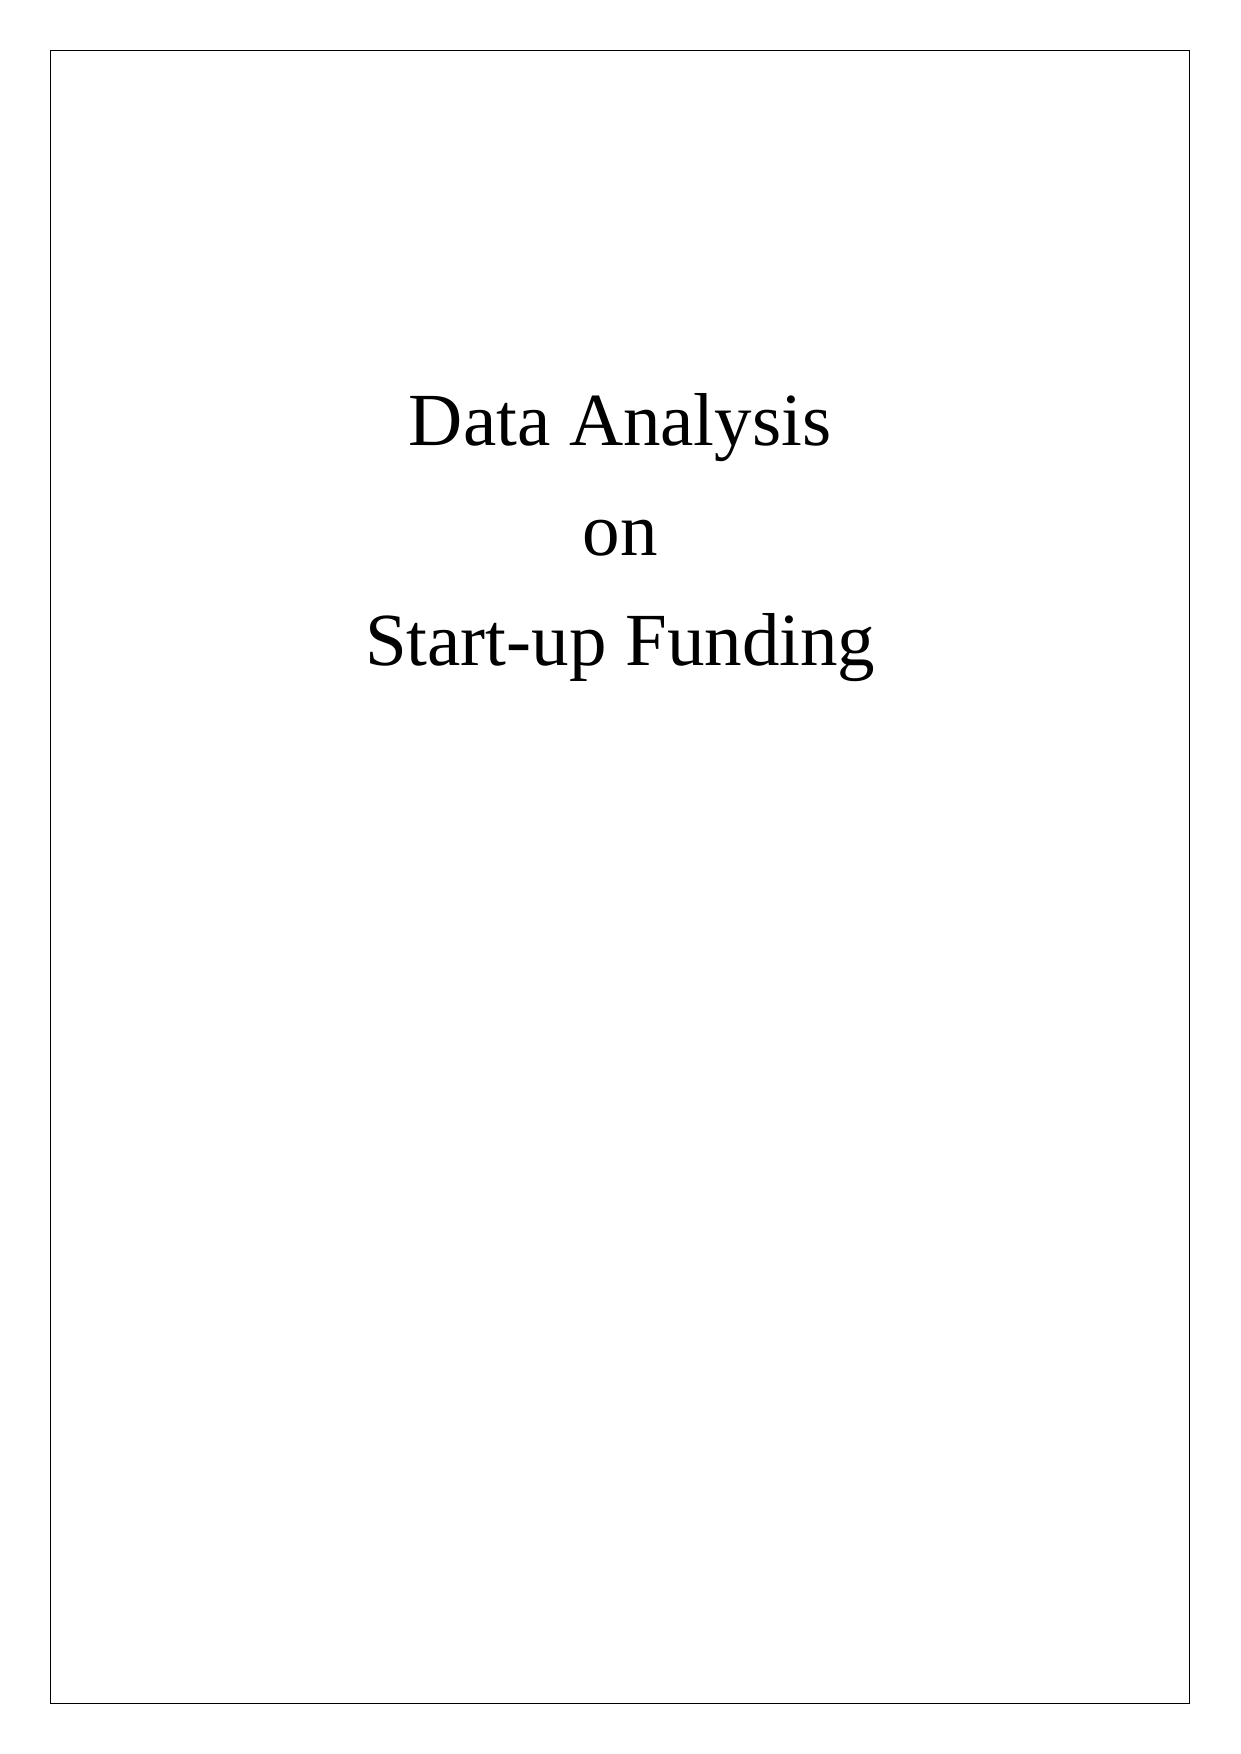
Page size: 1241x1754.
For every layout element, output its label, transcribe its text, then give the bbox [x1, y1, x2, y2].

text Data Analysis [150, 376, 1090, 462]
text Start-up Funding [150, 595, 1090, 681]
text on [150, 485, 1090, 572]
